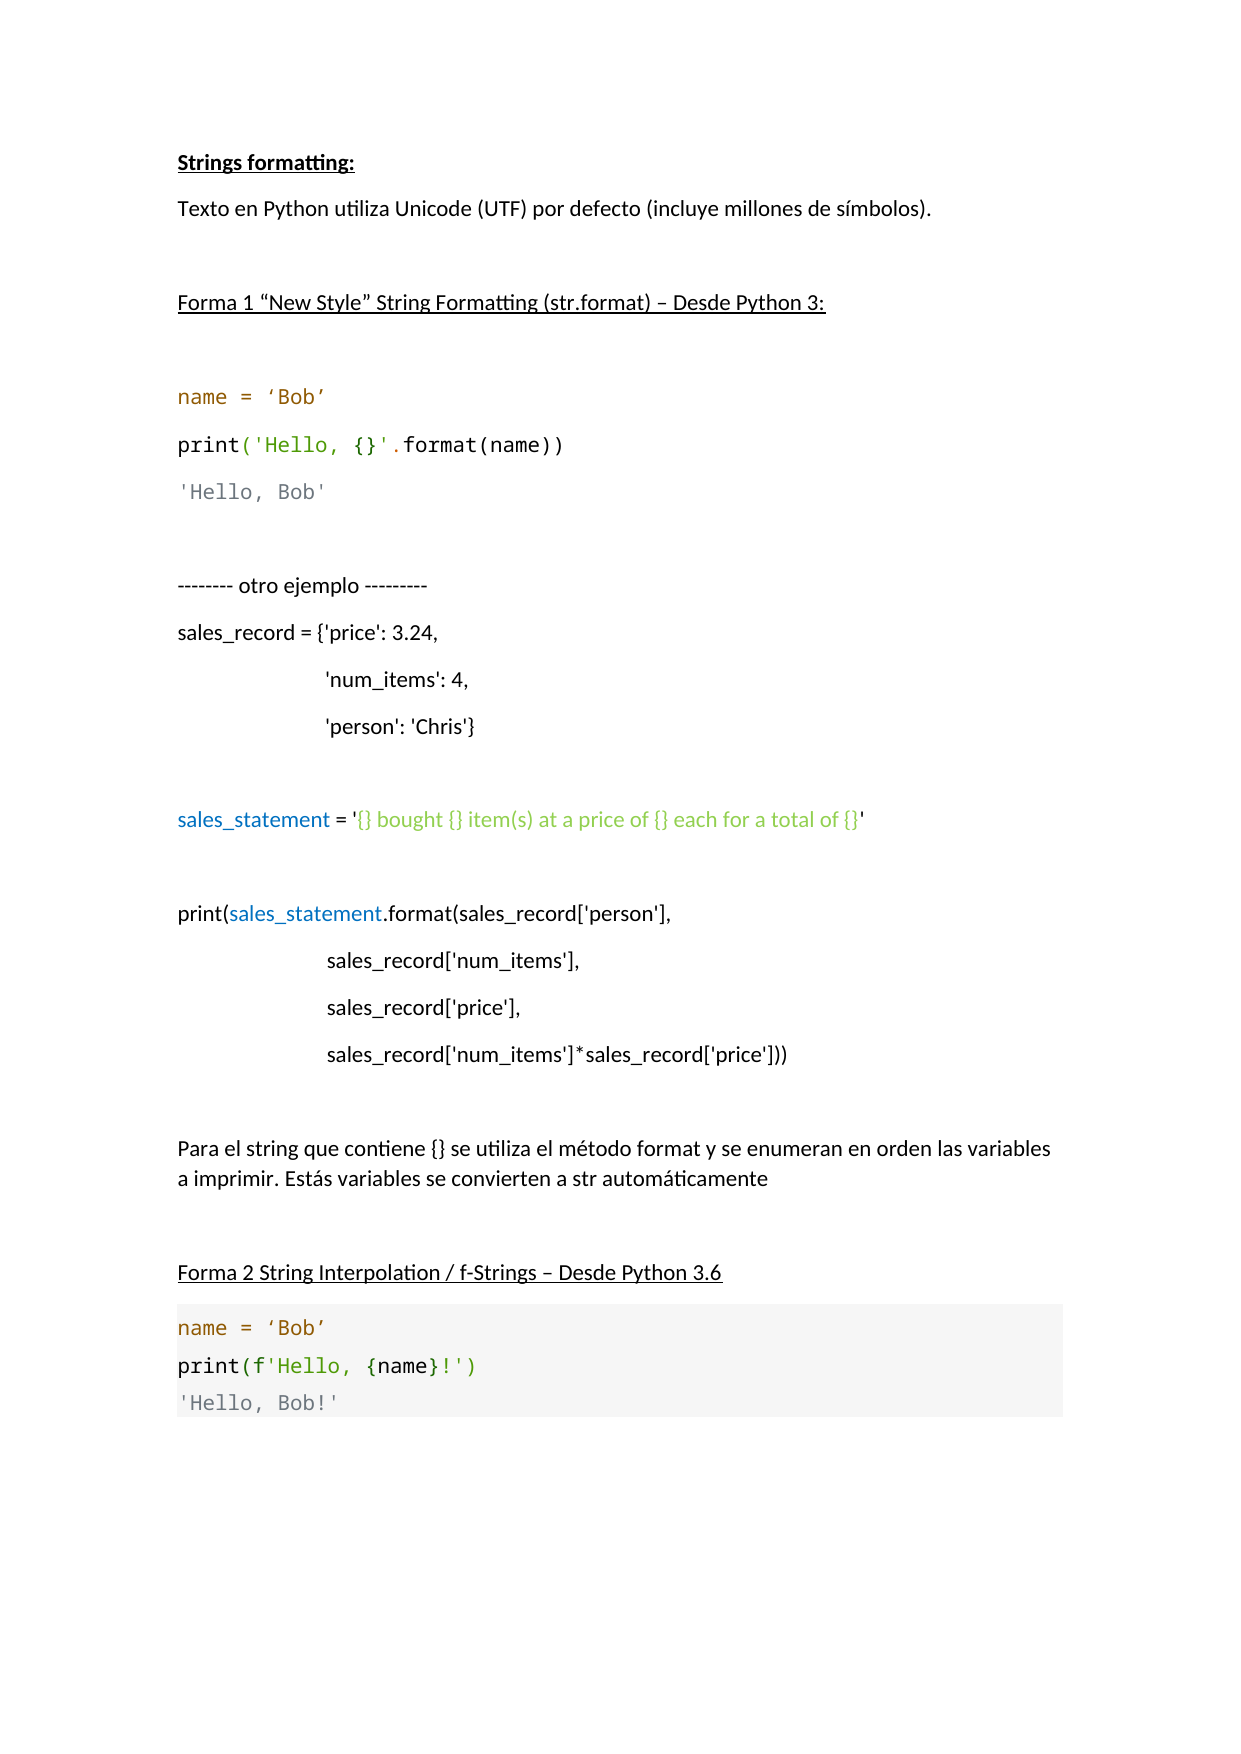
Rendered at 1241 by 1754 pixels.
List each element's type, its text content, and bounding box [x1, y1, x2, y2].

text -------- otro ejemplo --------- [177, 571, 1063, 599]
text sales_record['num_items']*sales_record['price'])) [177, 1040, 1063, 1068]
text name = ‘Bob’ [177, 1304, 1063, 1342]
text Strings formatting: [177, 148, 1063, 176]
text sales_record = {'price': 3.24, [177, 618, 1063, 646]
text sales_record['num_items'], [177, 946, 1063, 974]
text Forma 2 String Interpolation / f-Strings – Desde Python 3.6 [177, 1258, 1063, 1286]
text sales_record['price'], [177, 993, 1063, 1021]
text sales_statement = '{} bought {} item(s) at a price of {} each for a total of {}' [177, 806, 1063, 833]
text Para el string que contiene {} se utiliza el método format y se enumeran en orden las variables a imprimir. Estás variables se convierten a str automáticamente [177, 1134, 1063, 1192]
text 'person': 'Chris'} [251, 712, 1063, 740]
text 'Hello, Bob!' [177, 1379, 1063, 1417]
text name = ‘Bob’ [177, 382, 1063, 411]
text print(f'Hello, {name}!') [177, 1342, 1063, 1379]
text print('Hello, {}'.format(name)) [177, 430, 1063, 458]
text Forma 1 “New Style” String Formatting (str.format) – Desde Python 3: [177, 288, 1063, 316]
text Texto en Python utiliza Unicode (UTF) por defecto (incluye millones de símbolos). [177, 194, 1063, 222]
text 'Hello, Bob' [177, 477, 1063, 505]
text 'num_items': 4, [251, 665, 1063, 693]
text print(sales_statement.format(sales_record['person'], [177, 899, 1063, 927]
